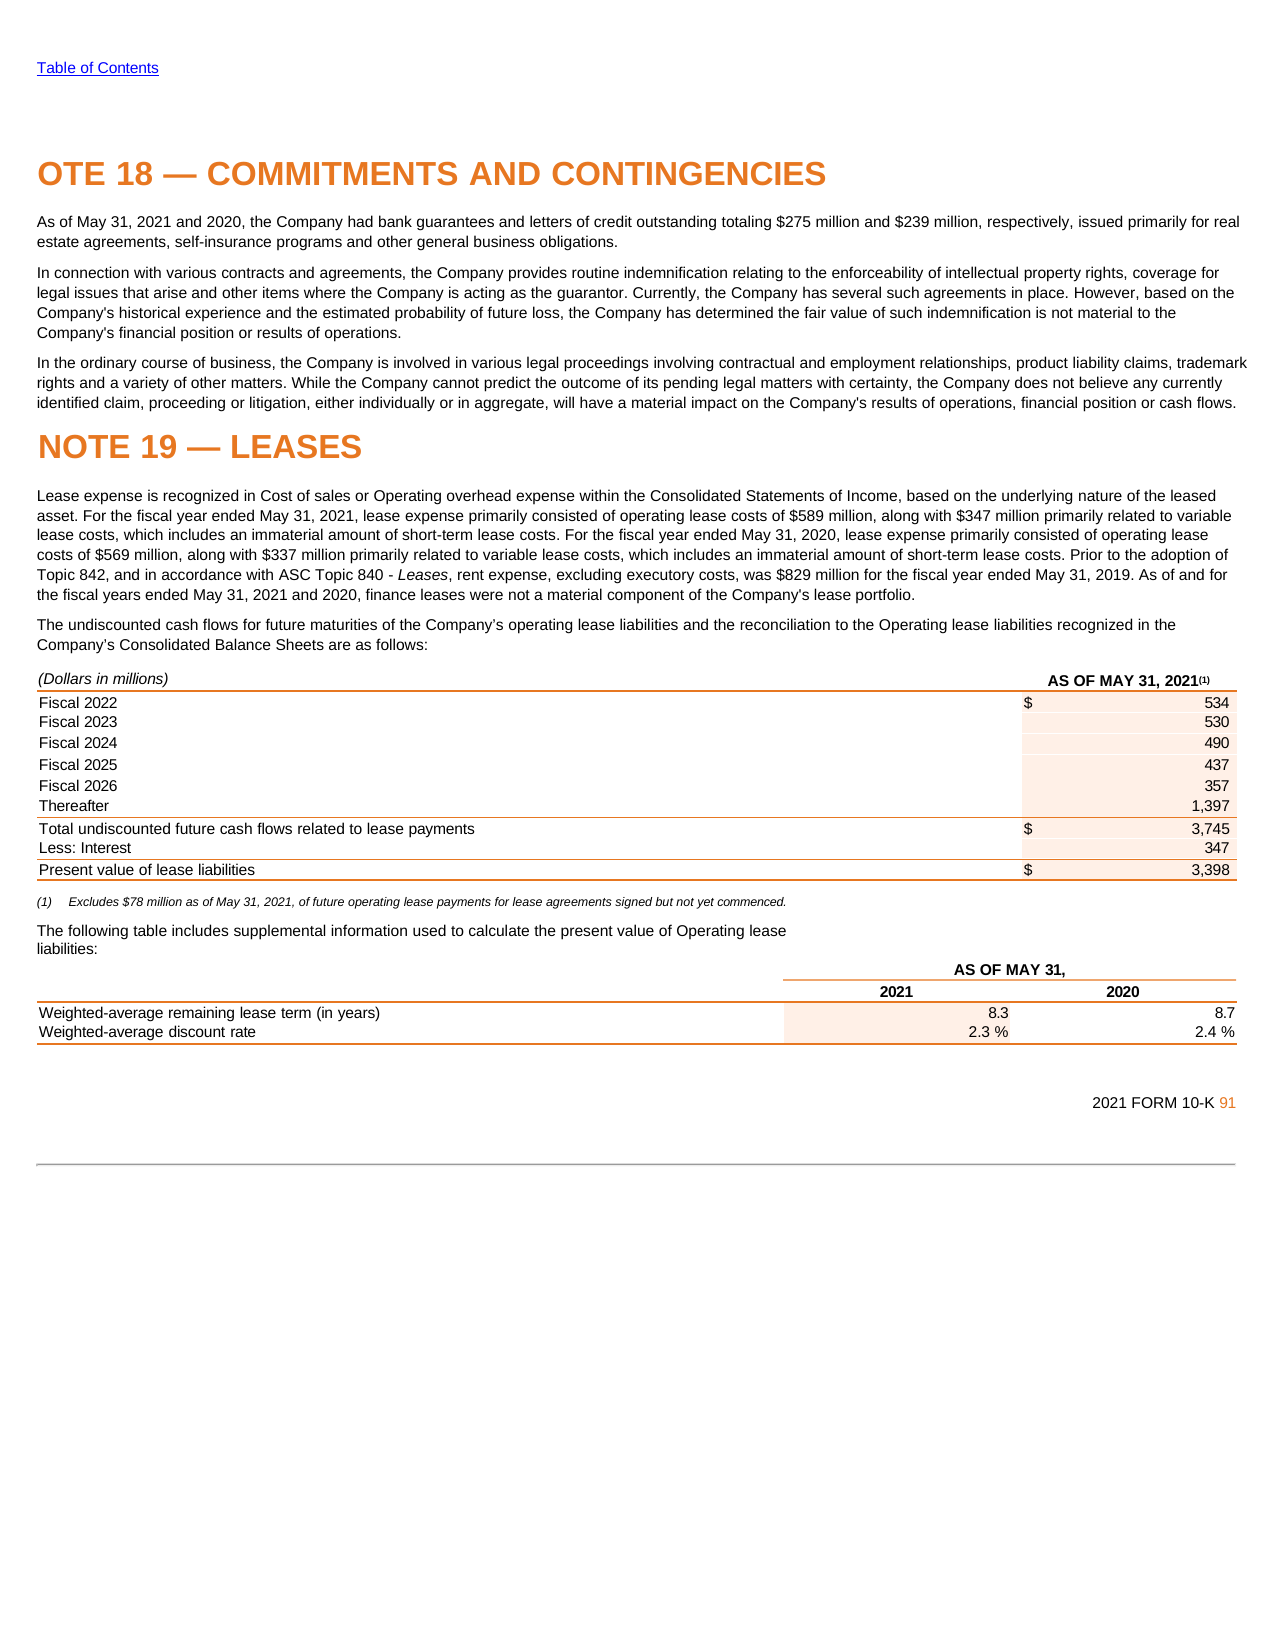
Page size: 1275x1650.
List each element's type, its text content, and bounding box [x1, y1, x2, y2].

subtitle NOTE 19 — LEASES [38, 427, 1248, 466]
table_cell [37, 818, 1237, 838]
text (1) Excludes $78 million as of May 31, 2021, of future operating lease payments for lease agreements signed but not yet commenced. [37, 895, 849, 909]
text The following table includes supplemental information used to calculate the present value of Operating lease liabilities: [37, 921, 849, 957]
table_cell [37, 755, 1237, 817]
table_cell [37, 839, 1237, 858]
text 2021 FORM 10-K 91 [21, 1094, 1236, 1112]
text In the ordinary course of business, the Company is involved in various legal proceedings involving contractual and employment relationships, product liability claims, trademark rights and a variety of other matters. While the Company cannot predict the outcome of its pending legal matters with certainty, the Company does not believe any currently identified claim, proceeding or litigation, either individually or in aggregate, will have a material impact on the Company's results of operations, financial position or cash flows. [37, 354, 1248, 412]
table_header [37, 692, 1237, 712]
subtitle OTE 18 — COMMITMENTS AND CONTINGENCIES [37, 154, 1248, 193]
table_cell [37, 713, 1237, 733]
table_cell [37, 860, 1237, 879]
text 2021 2020 [863, 983, 1156, 1001]
text Lease expense is recognized in Cost of sales or Operating overhead expense within the Consolidated Statements of Income, based on the underlying nature of the leased asset. For the fiscal year ended May 31, 2021, lease expense primarily consisted of operating lease costs of $589 million, along with $347 million primarily related to variable lease costs, which includes an immaterial amount of short-term lease costs. For the fiscal year ended May 31, 2020, lease expense primarily consisted of operating lease costs of $569 million, along with $337 million primarily related to variable lease costs, which includes an immaterial amount of short-term lease costs. Prior to the adoption of Topic 842, and in accordance with ASC Topic 840 - Leases, rent expense, excluding executory costs, was $829 million for the fiscal year ended May 31, 2019. As of and for the fiscal years ended May 31, 2021 and 2020, finance leases were not a material component of the Company's lease portfolio. [37, 486, 1236, 603]
text AS OF MAY 31, [863, 960, 1156, 978]
text In connection with various contracts and agreements, the Company provides routine indemnification relating to the enforceability of intellectual property rights, coverage for legal issues that arise and other items where the Company is acting as the guarantor. Currently, the Company has several such agreements in place. However, based on the Company's historical experience and the estimated probability of future loss, the Company has determined the fair value of such indemnification is not material to the Company's financial position or results of operations. [37, 264, 1235, 341]
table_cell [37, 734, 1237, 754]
text As of May 31, 2021 and 2020, the Company had bank guarantees and letters of credit outstanding totaling $275 million and $239 million, respectively, issued primarily for real estate agreements, self-insurance programs and other general business obligations. [37, 213, 1248, 251]
text (Dollars in millions) AS OF MAY 31, 2021(1) [38, 669, 1248, 690]
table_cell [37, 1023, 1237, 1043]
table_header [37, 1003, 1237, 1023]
text The undiscounted cash flows for future maturities of the Company’s operating lease liabilities and the reconciliation to the Operating lease liabilities recognized in the Company’s Consolidated Balance Sheets are as follows: [37, 616, 1224, 654]
